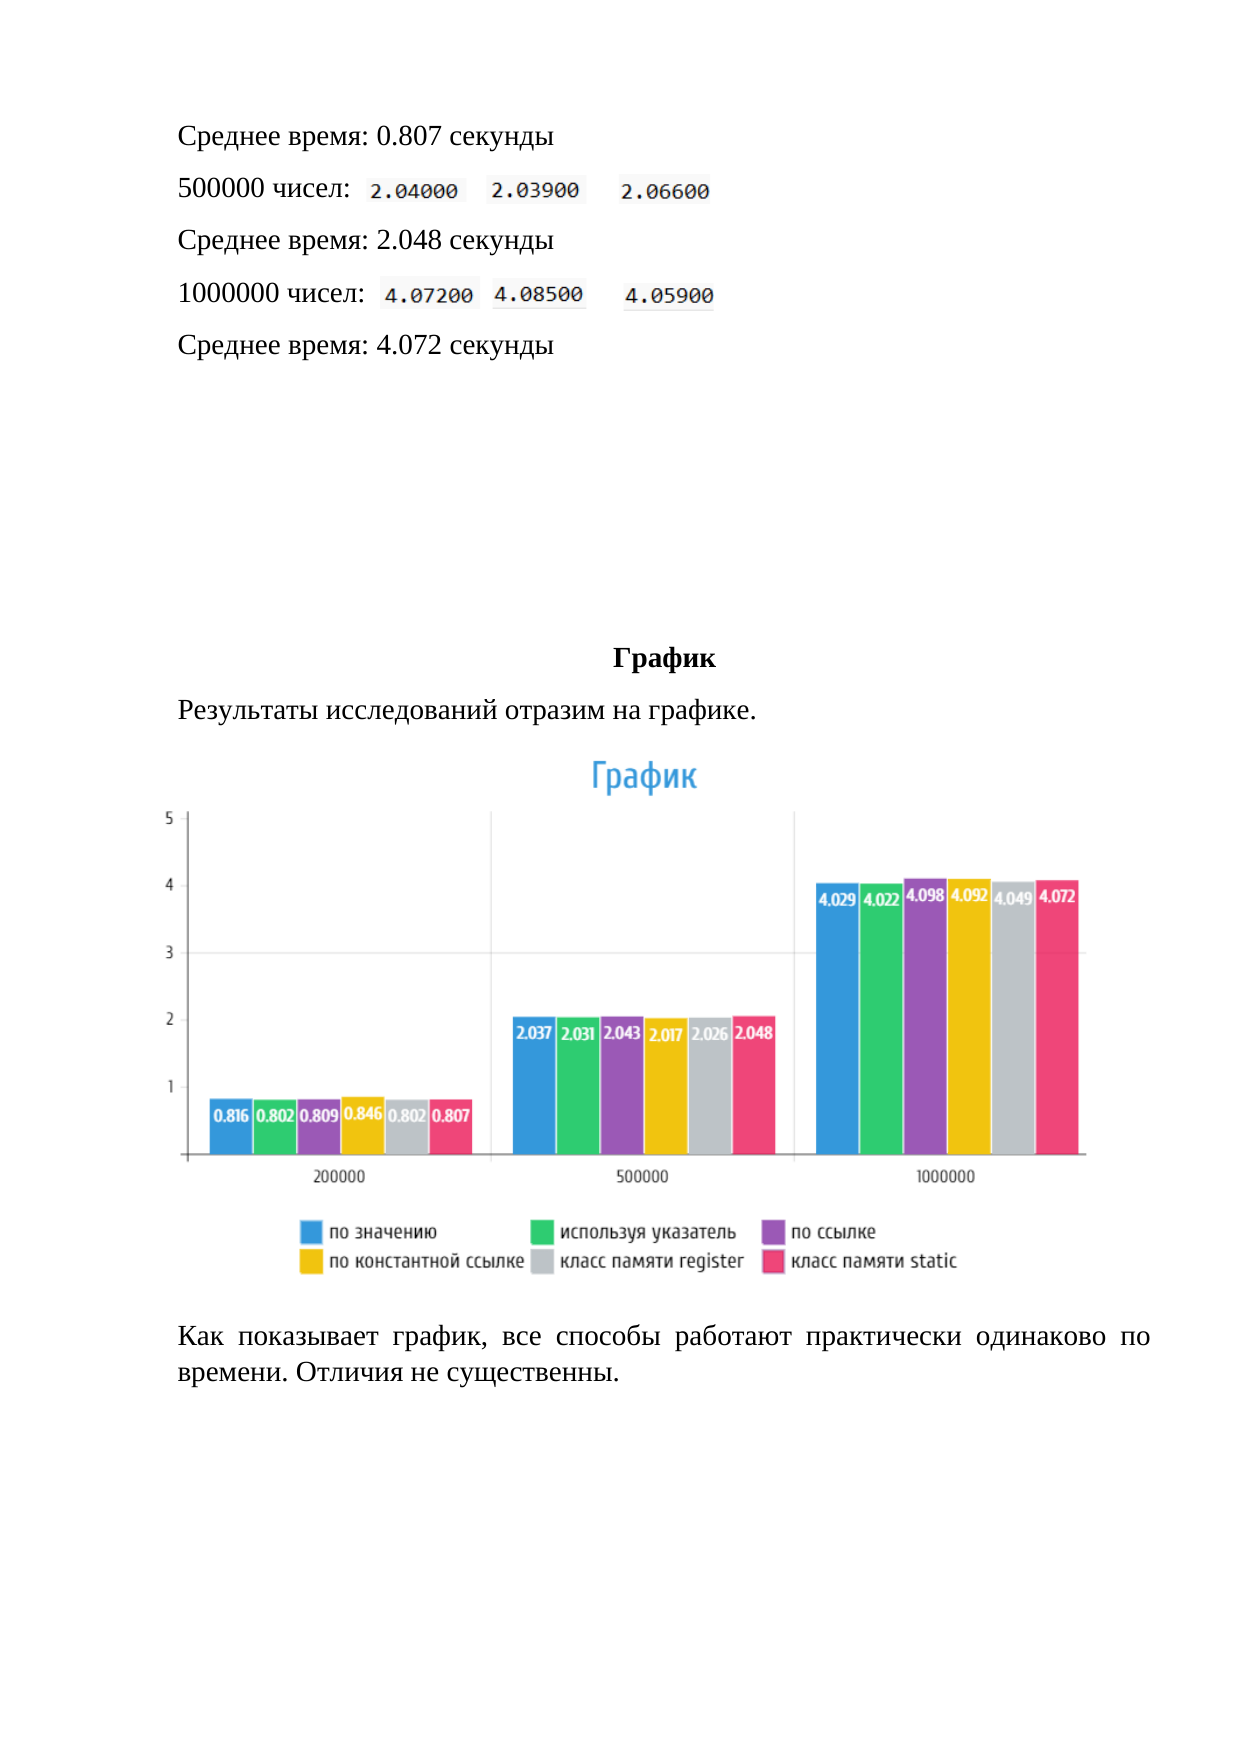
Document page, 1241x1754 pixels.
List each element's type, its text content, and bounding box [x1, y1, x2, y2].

picture [618, 174, 711, 204]
text Как показывает график, все способы работают практически одинаково по времени. Отличия не существенны. [177, 1318, 1152, 1387]
picture [380, 276, 481, 309]
picture [486, 175, 587, 204]
text 500000 чисел: [177, 170, 1152, 204]
picture [366, 178, 467, 202]
text Среднее время: 4.072 секунды [177, 327, 1152, 360]
text Результаты исследований отразим на графике. [177, 692, 1152, 726]
picture [623, 283, 714, 311]
text График [177, 640, 1152, 673]
text Среднее время: 0.807 секунды [177, 118, 1152, 152]
picture [153, 755, 1087, 1277]
picture [492, 278, 587, 309]
text Среднее время: 2.048 секунды [177, 222, 1152, 256]
